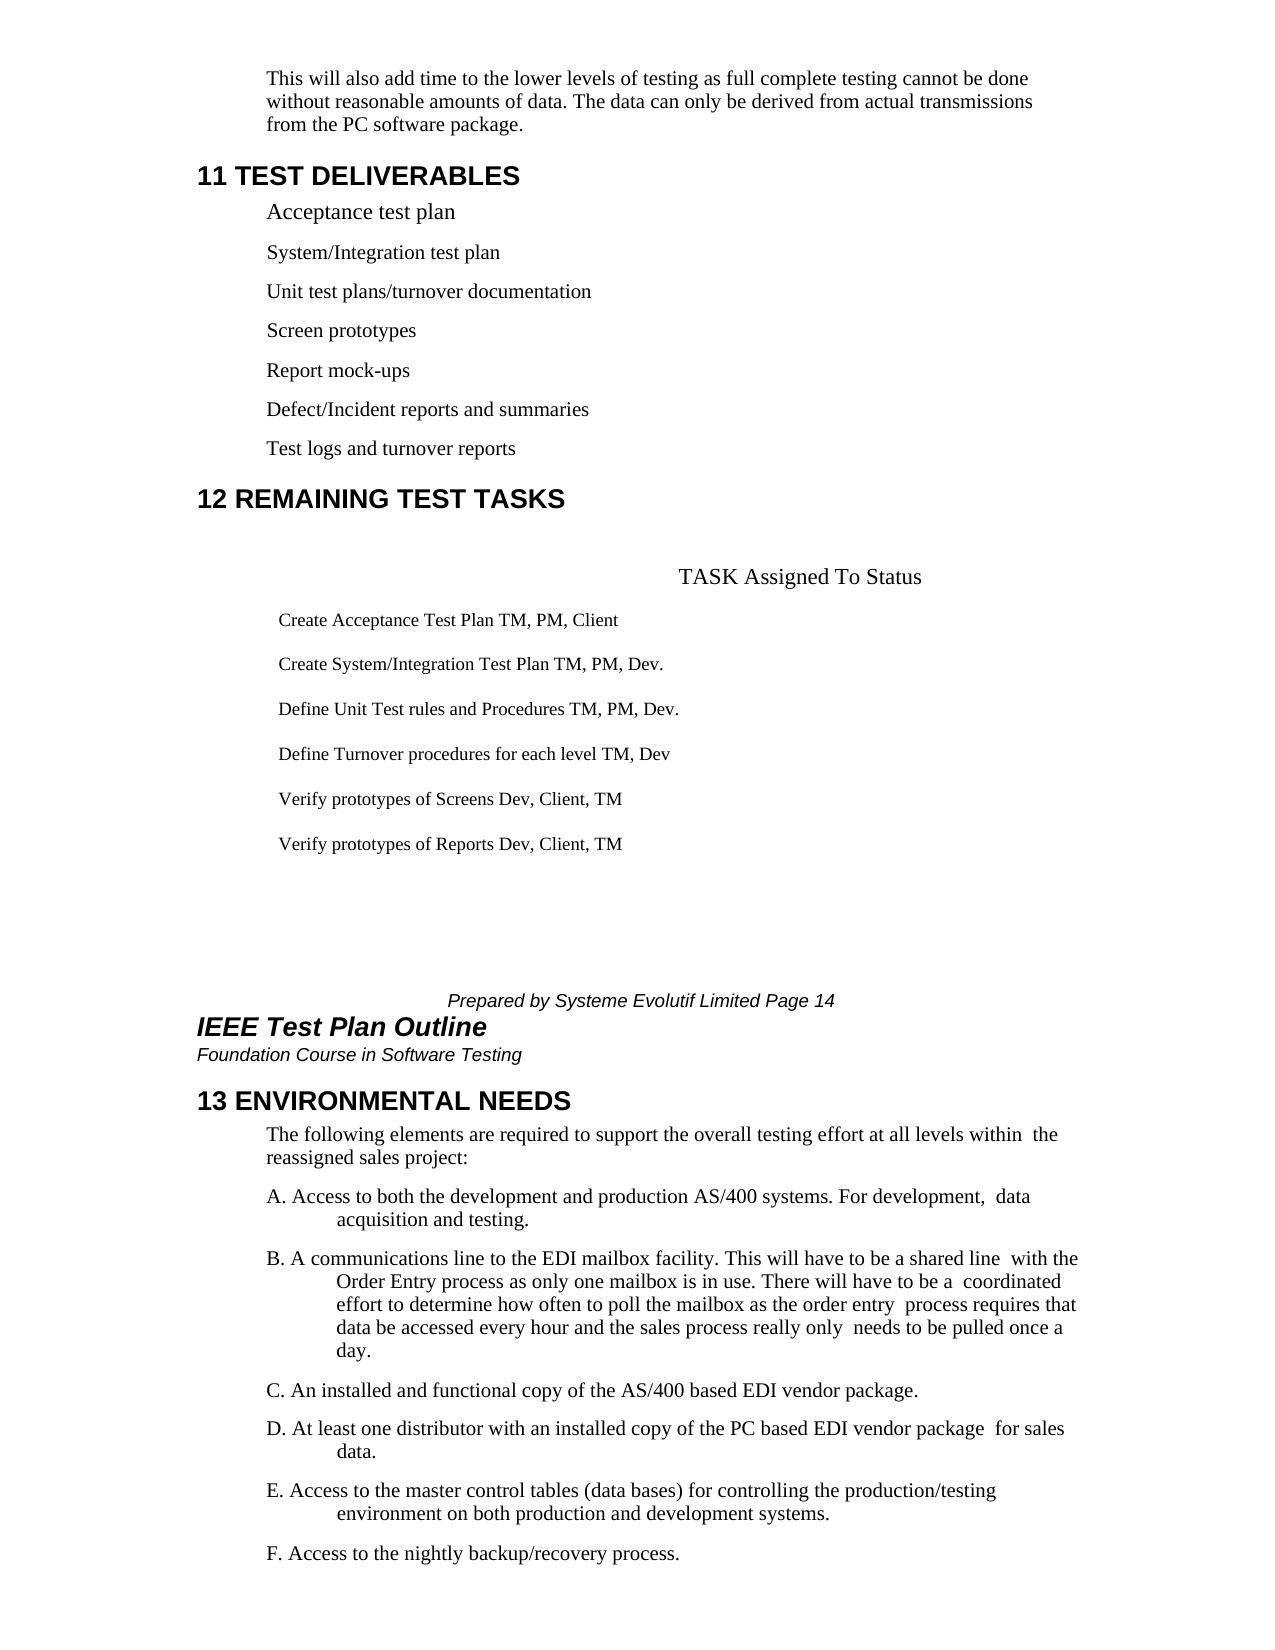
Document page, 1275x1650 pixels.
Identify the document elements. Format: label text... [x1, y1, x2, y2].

text B. A communications line to the EDI mailbox facility. This will have to be a shared line with the Order Entry process as only one mailbox is in use. There will have to be a coordinated effort to determine how often to poll the mailbox as the order entry process requires that data be accessed every hour and the sales process really only needs to be pulled once a day. [266, 1247, 1083, 1362]
text The following elements are required to support the overall testing effort at all levels within the reassigned sales project: [266, 1123, 1060, 1169]
text Define Turnover procedures for each level TM, Dev [278, 743, 1087, 764]
text 13 ENVIRONMENTAL NEEDS [197, 1085, 1087, 1116]
text A. Access to both the development and production AS/400 systems. For development, data acquisition and testing. [266, 1185, 1074, 1231]
text F. Access to the nightly backup/recovery process. [266, 1541, 1087, 1565]
text E. Access to the master control tables (data bases) for controlling the production/testing environment on both production and development systems. [266, 1479, 1081, 1525]
text This will also add time to the lower levels of testing as full complete testing cannot be done without reasonable amounts of data. The data can only be derived from actual transmissions from the PC software package. [266, 67, 1073, 136]
text Defect/Incident reports and summaries [266, 397, 1087, 421]
text 11 TEST DELIVERABLES [197, 160, 1087, 191]
text Unit test plans/turnover documentation [266, 279, 1087, 303]
text Acceptance test plan [266, 198, 1087, 224]
text Define Unit Test rules and Procedures TM, PM, Dev. [278, 698, 1087, 720]
text Test logs and turnover reports [266, 436, 1087, 460]
text 12 REMAINING TEST TASKS [197, 483, 1087, 514]
text Create Acceptance Test Plan TM, PM, Client [278, 609, 1087, 630]
text Verify prototypes of Reports Dev, Client, TM [278, 832, 1087, 854]
text Create System/Integration Test Plan TM, PM, Dev. [278, 653, 1087, 675]
text TASK Assigned To Status [195, 563, 922, 590]
text Screen prototypes [267, 318, 1087, 342]
text D. At least one distributor with an installed copy of the PC based EDI vendor package for sales data. [266, 1417, 1066, 1463]
text System/Integration test plan [267, 240, 1087, 264]
text Report mock-ups [266, 357, 1087, 382]
text C. An installed and functional copy of the AS/400 based EDI vendor package. [266, 1378, 1087, 1402]
text IEEE Test Plan Outline Foundation Course in Software Testing [197, 1011, 538, 1065]
text Prepared by Systeme Evolutif Limited Page 14 [195, 989, 1087, 1011]
text Verify prototypes of Screens Dev, Client, TM [278, 787, 1087, 809]
